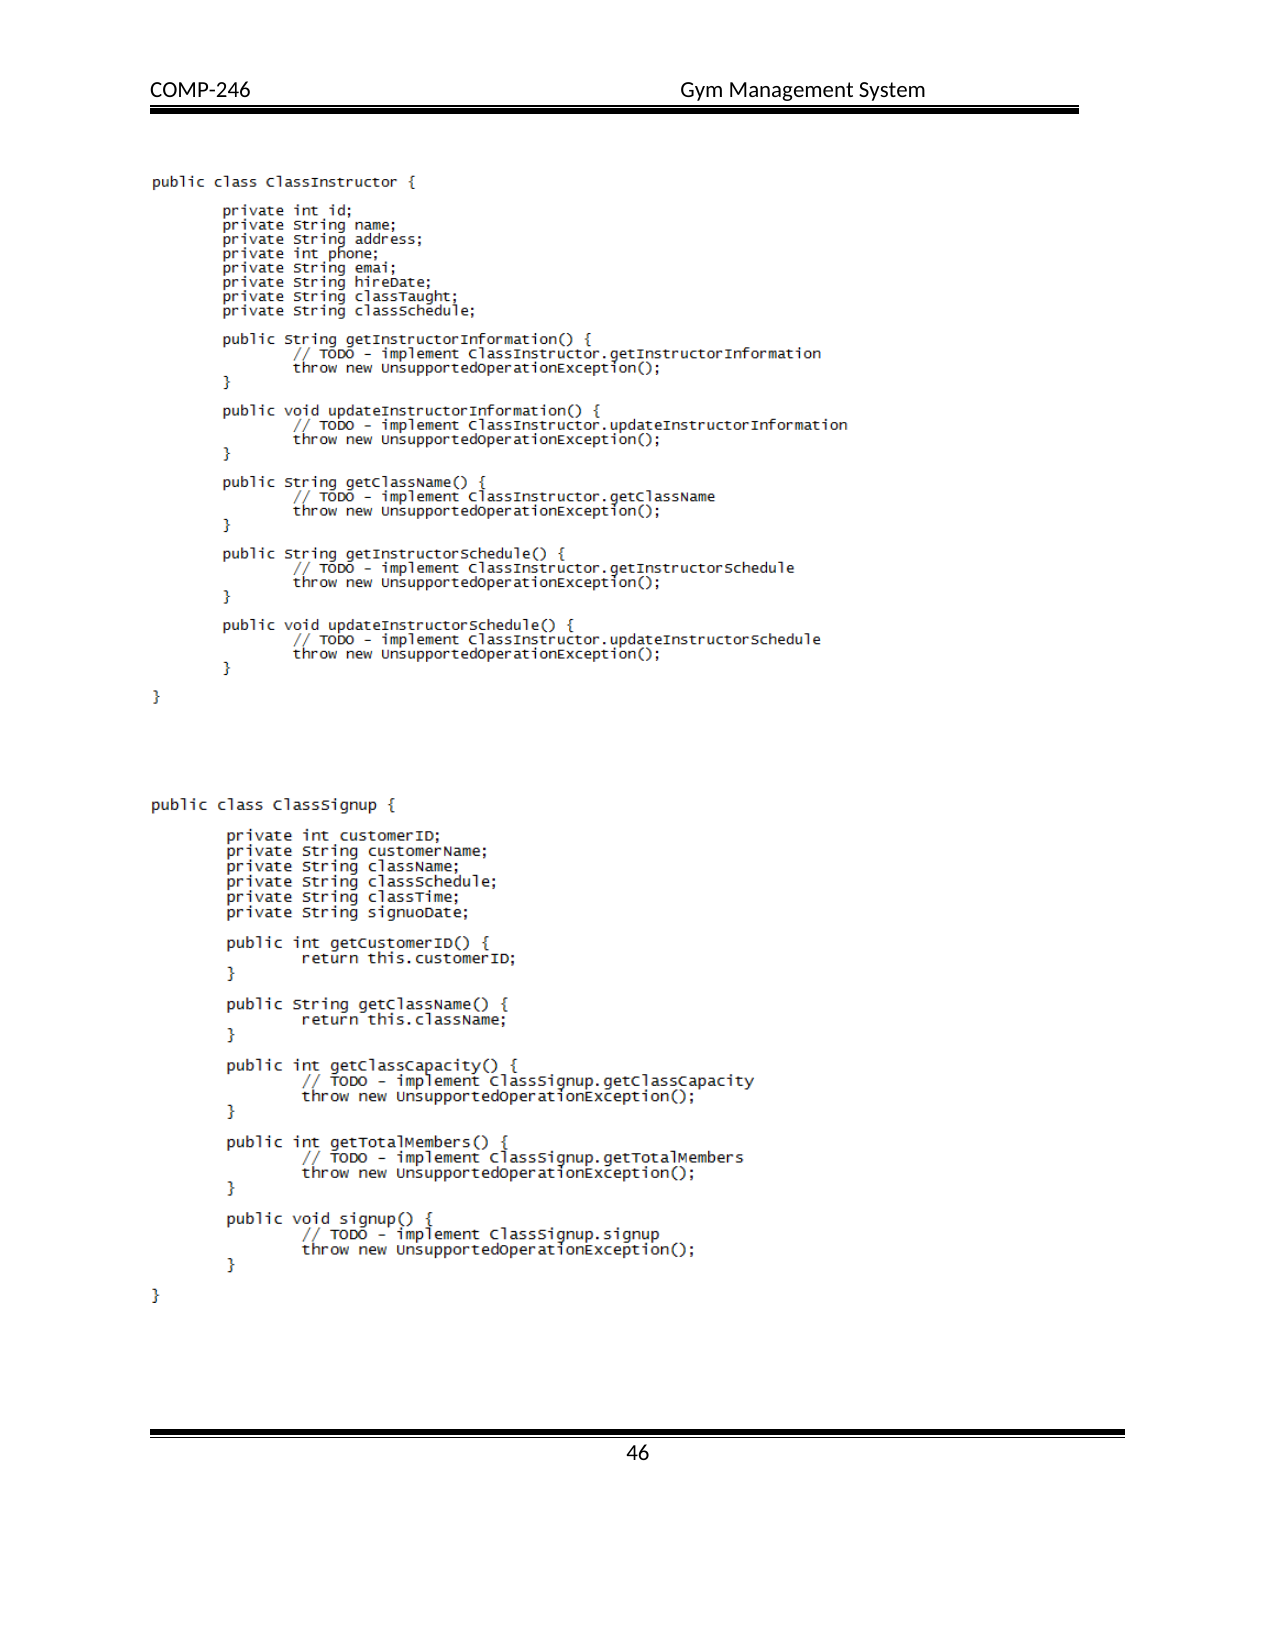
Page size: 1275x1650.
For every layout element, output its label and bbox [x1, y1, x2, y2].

picture [150, 791, 787, 1303]
picture [150, 167, 854, 707]
